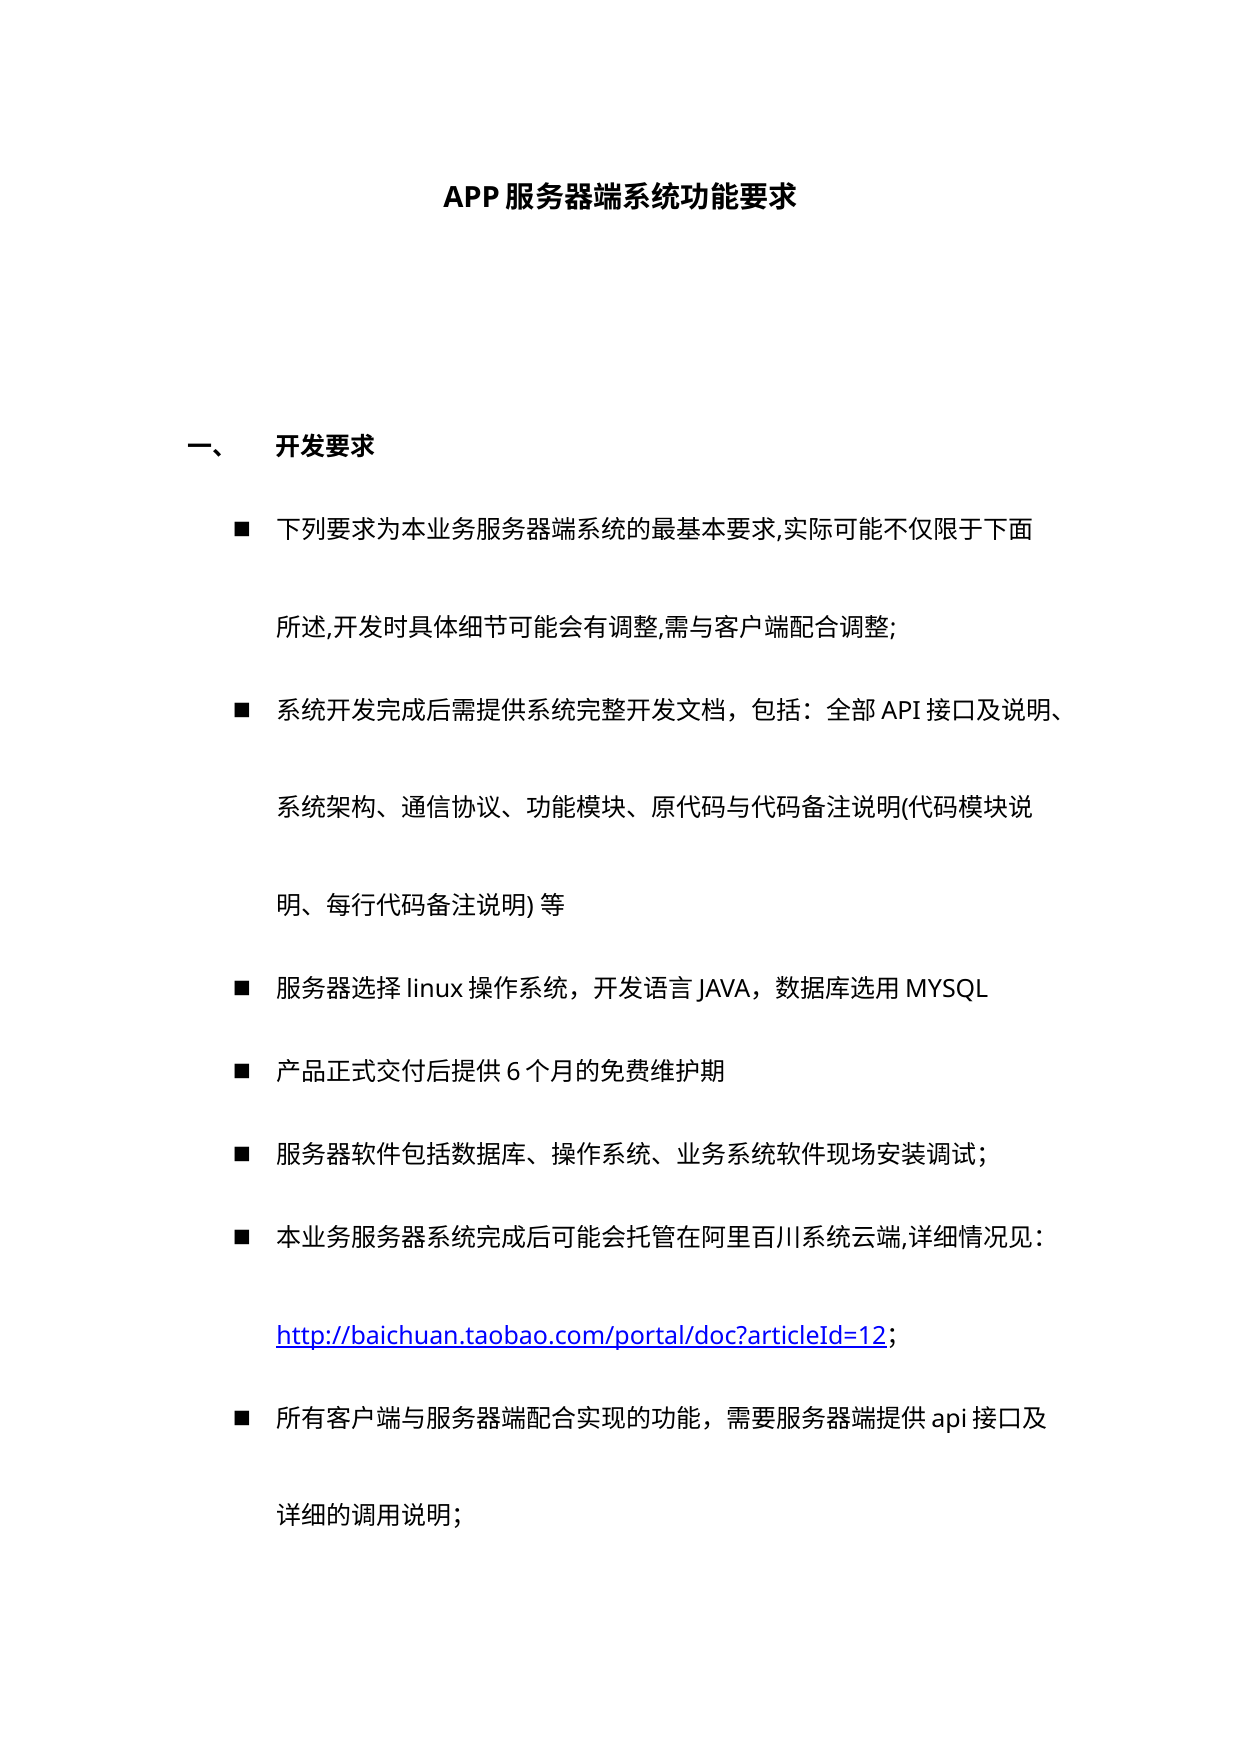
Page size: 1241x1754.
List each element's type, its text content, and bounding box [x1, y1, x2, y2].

list 下列要求为本业务服务器端系统的最基本要求,实际可能不仅限于下面所述,开发时具体细节可能会有调整,需与客户端配合调整; [232, 495, 1053, 658]
list 所有客户端与服务器端配合实现的功能，需要服务器端提供api接口及详细的调用说明； [232, 1384, 1053, 1546]
list 系统开发完成后需提供系统完整开发文档，包括：全部API接口及说明、系统架构、通信协议、功能模块、原代码与代码备注说明(代码模块说明、每行代码备注说明) 等 [232, 676, 1053, 936]
text APP服务器端系统功能要求 [187, 162, 1053, 227]
list 产品正式交付后提供6个月的免费维护期 [232, 1037, 1053, 1102]
list 服务器选择linux操作系统，开发语言JAVA，数据库选用MYSQL [232, 954, 1053, 1019]
list 服务器软件包括数据库、操作系统、业务系统软件现场安装调试； [232, 1120, 1053, 1185]
list 开发要求 [187, 412, 1053, 477]
list 本业务服务器系统完成后可能会托管在阿里百川系统云端,详细情况见：http://baichuan.taobao.com/portal/doc?articleId=12； [232, 1203, 1053, 1366]
